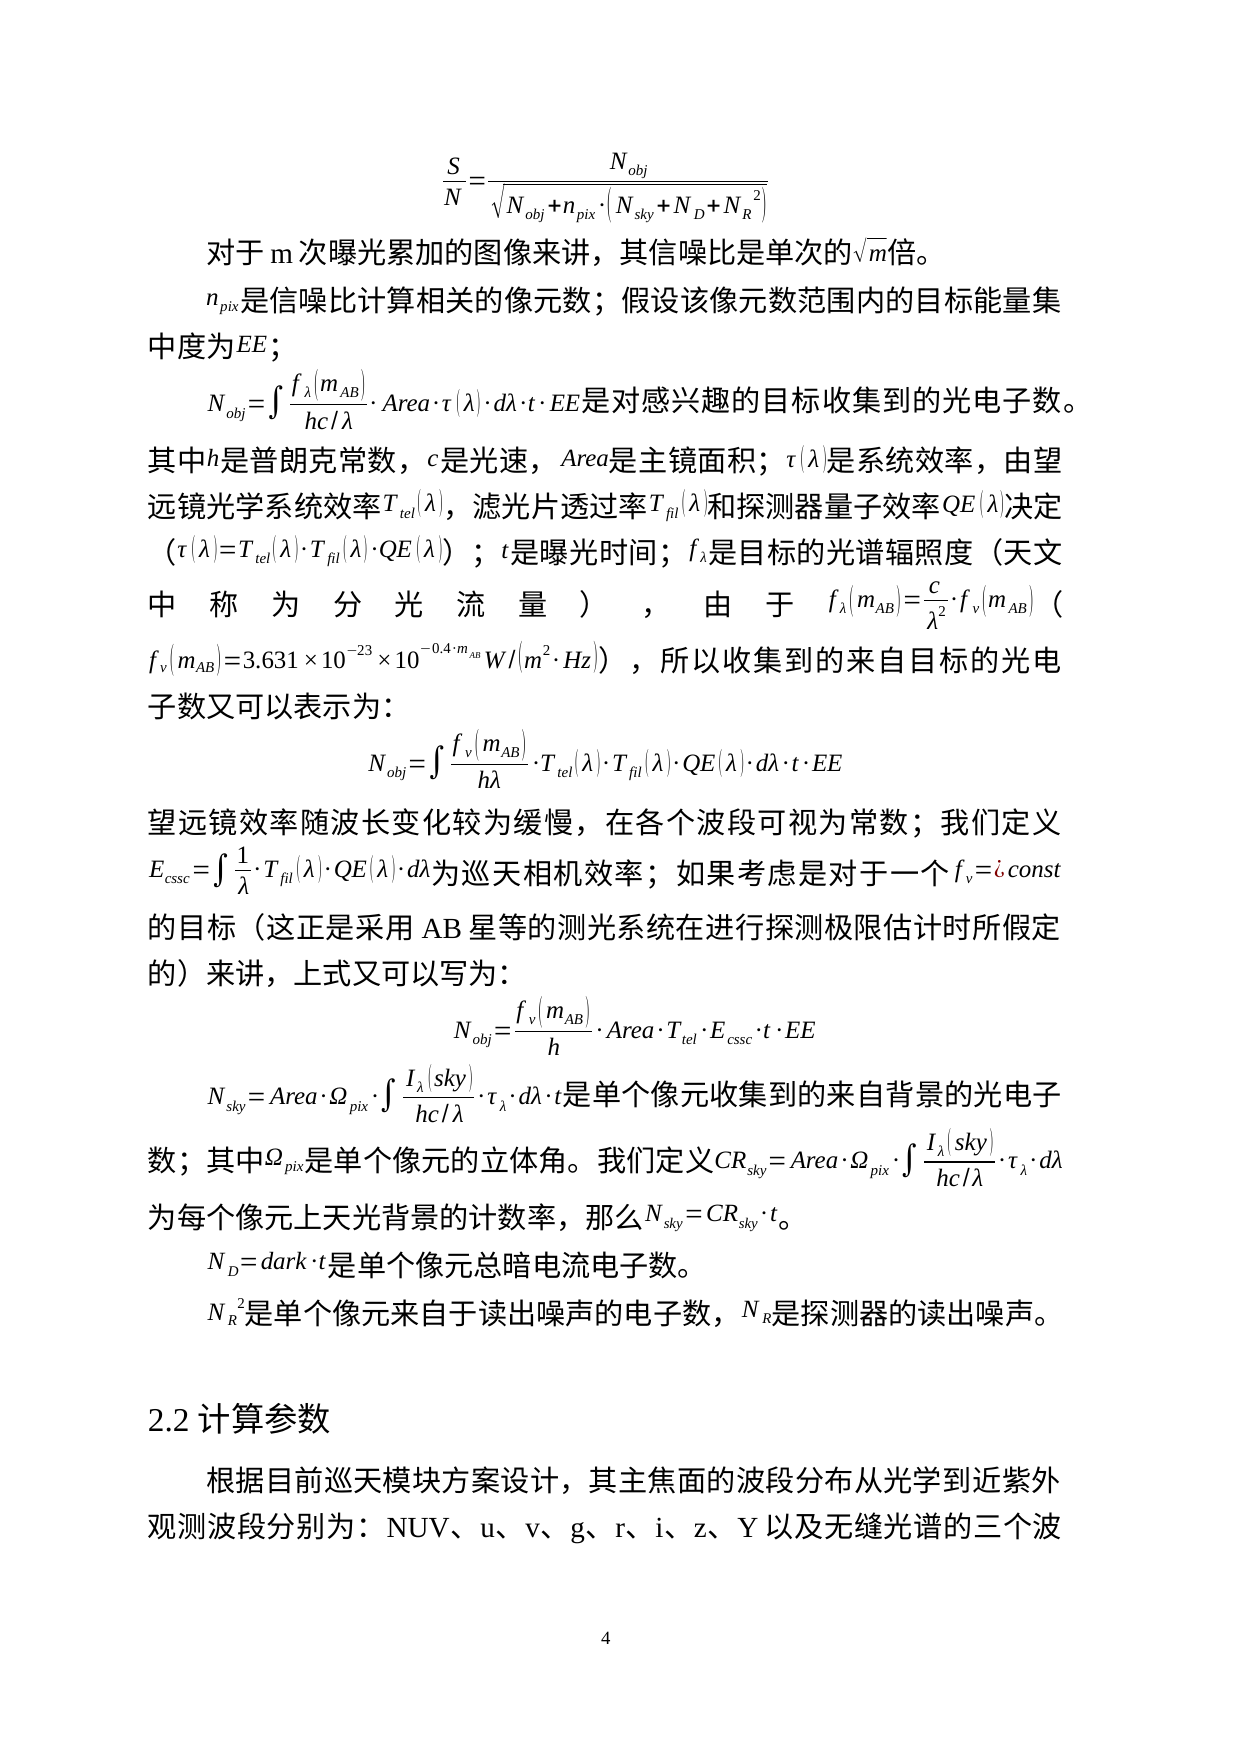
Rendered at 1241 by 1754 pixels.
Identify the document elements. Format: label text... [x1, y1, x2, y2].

text 对于m次曝光累加的图像来讲，其信噪比是单次的倍。 [148, 226, 1063, 272]
text 是信噪比计算相关的像元数；假设该像元数范围内的目标能量集中度为； [148, 274, 1063, 366]
text 是单个像元总暗电流电子数。 [148, 1239, 1063, 1285]
text 是对感兴趣的目标收集到的光电子数。其中是普朗克常数，是光速，是主镜面积；是系统效率，由望远镜光学系统效率，滤光片透过率和探测器量子效率决定（）；是曝光时间；是目标的光谱辐照度（天文中称为分光流量），由于（），所以收集到的来自目标的光电子数又可以表示为： [148, 368, 1063, 726]
text 是单个像元收集到的来自背景的光电子数；其中是单个像元的立体角。我们定义为每个像元上天光背景的计数率，那么。 [148, 1063, 1063, 1237]
text 望远镜效率随波长变化较为缓慢，在各个波段可视为常数；我们定义为巡天相机效率；如果考虑是对于一个的目标（这正是采用AB星等的测光系统在进行探测极限估计时所假定的）来讲，上式又可以写为： [148, 796, 1063, 992]
text 是单个像元来自于读出噪声的电子数，是探测器的读出噪声。 [148, 1287, 1063, 1333]
subtitle 计算参数 [148, 1393, 1063, 1441]
